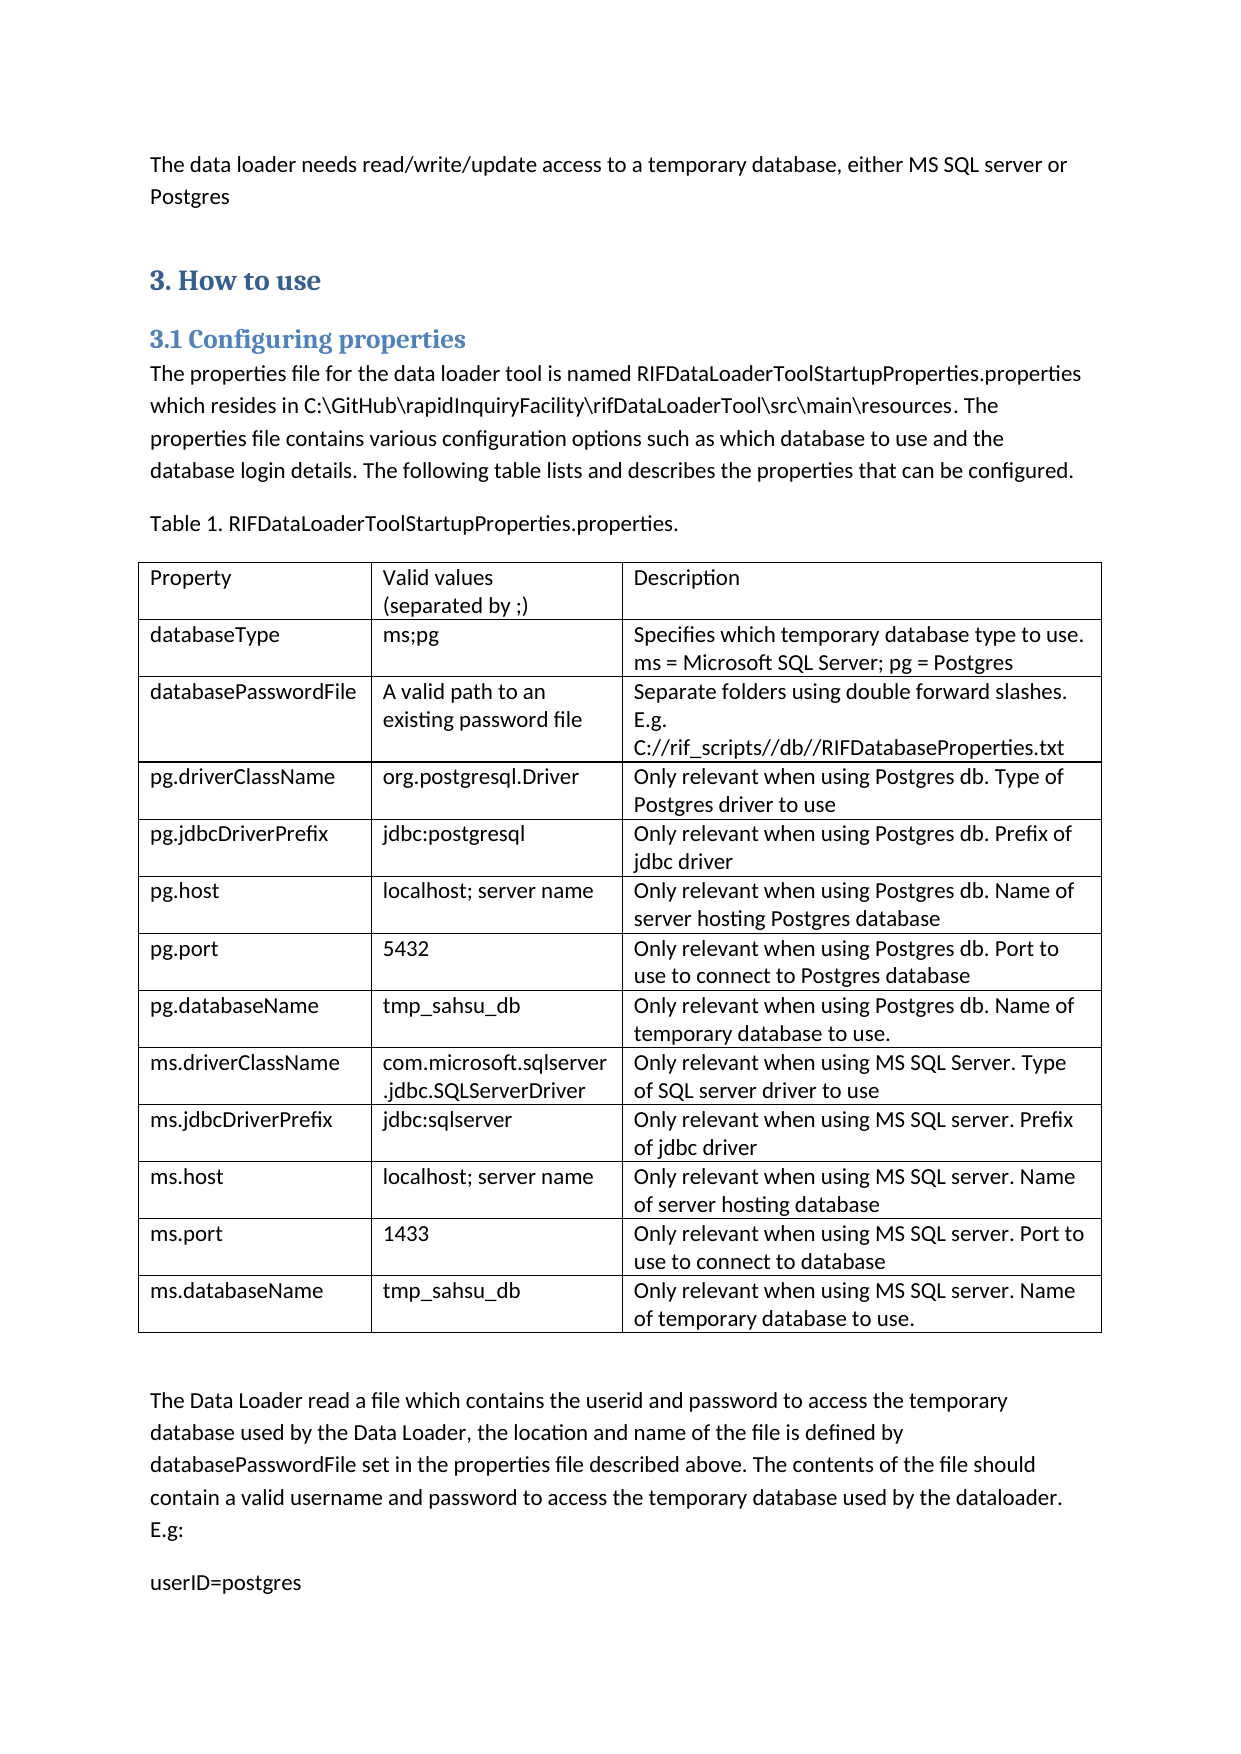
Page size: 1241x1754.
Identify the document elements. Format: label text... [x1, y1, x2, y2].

table_cell A valid path to an existing password file [372, 677, 622, 761]
table_cell Only relevant when using Postgres db. Port to use to connect to Postgres database [623, 934, 1101, 990]
subtitle 3. How to use [150, 264, 1090, 298]
table_cell databaseType [139, 620, 371, 676]
subtitle 3.1 Configuring properties [150, 324, 1090, 355]
table_cell localhost; server name [372, 1162, 622, 1218]
table_cell pg.host [139, 877, 371, 933]
table_cell ms.port [139, 1219, 371, 1275]
text The data loader needs read/write/update access to a temporary database, either MS SQL server or Postgres [150, 150, 1090, 210]
table_cell pg.databaseName [139, 991, 371, 1047]
table_cell com.microsoft.sqlserver.jdbc.SQLServerDriver [372, 1048, 622, 1104]
table_cell ms.host [139, 1162, 371, 1218]
table_cell pg.port [139, 934, 371, 990]
table_cell 5432 [372, 934, 622, 990]
table_cell tmp_sahsu_db [372, 991, 622, 1047]
table_header Property [139, 563, 371, 619]
text userID=postgres [150, 1568, 1090, 1596]
table_cell 1433 [372, 1219, 622, 1275]
table_cell Only relevant when using Postgres db. Name of temporary database to use. [623, 991, 1101, 1047]
text The properties file for the data loader tool is named RIFDataLoaderToolStartupProperties.properties which resides in C:\GitHub\rapidInquiryFacility\rifDataLoaderTool\src\main\resources. The properties file contains various configuration options such as which database to use and the database login details. The following table lists and describes the properties that can be configured. [150, 359, 1090, 484]
table_cell databasePasswordFile [139, 677, 371, 761]
table_cell Only relevant when using Postgres db. Name of server hosting Postgres database [623, 877, 1101, 933]
text Table 1. RIFDataLoaderToolStartupProperties.properties. [150, 509, 1090, 537]
table_cell jdbc:sqlserver [372, 1105, 622, 1161]
table_cell Only relevant when using MS SQL server. Port to use to connect to database [623, 1219, 1101, 1275]
table_cell ms.databaseName [139, 1276, 371, 1332]
table_cell ms;pg [372, 620, 622, 676]
table_cell ms.jdbcDriverPrefix [139, 1105, 371, 1161]
table_cell Only relevant when using MS SQL server. Prefix of jdbc driver [623, 1105, 1101, 1161]
table_cell jdbc:postgresql [372, 820, 622, 876]
table_cell tmp_sahsu_db [372, 1276, 622, 1332]
table_cell Only relevant when using MS SQL server. Name of server hosting database [623, 1162, 1101, 1218]
table_header Description [623, 563, 1101, 619]
table_cell Only relevant when using MS SQL Server. Type of SQL server driver to use [623, 1048, 1101, 1104]
table_cell Separate folders using double forward slashes. E.g. C://rif_scripts//db//RIFDatabaseProperties.txt [623, 677, 1101, 761]
table_cell ms.driverClassName [139, 1048, 371, 1104]
table_cell org.postgresql.Driver [372, 763, 622, 818]
table_cell Only relevant when using Postgres db. Type of Postgres driver to use [623, 763, 1101, 818]
table_cell Specifies which temporary database type to use. ms = Microsoft SQL Server; pg = Postgres [623, 620, 1101, 676]
table_header Valid values (separated by ;) [372, 563, 622, 619]
table_cell Only relevant when using Postgres db. Prefix of jdbc driver [623, 820, 1101, 876]
table_cell pg.driverClassName [139, 763, 371, 818]
table_cell Only relevant when using MS SQL server. Name of temporary database to use. [623, 1276, 1101, 1332]
table_cell localhost; server name [372, 877, 622, 933]
table_cell pg.jdbcDriverPrefix [139, 820, 371, 876]
